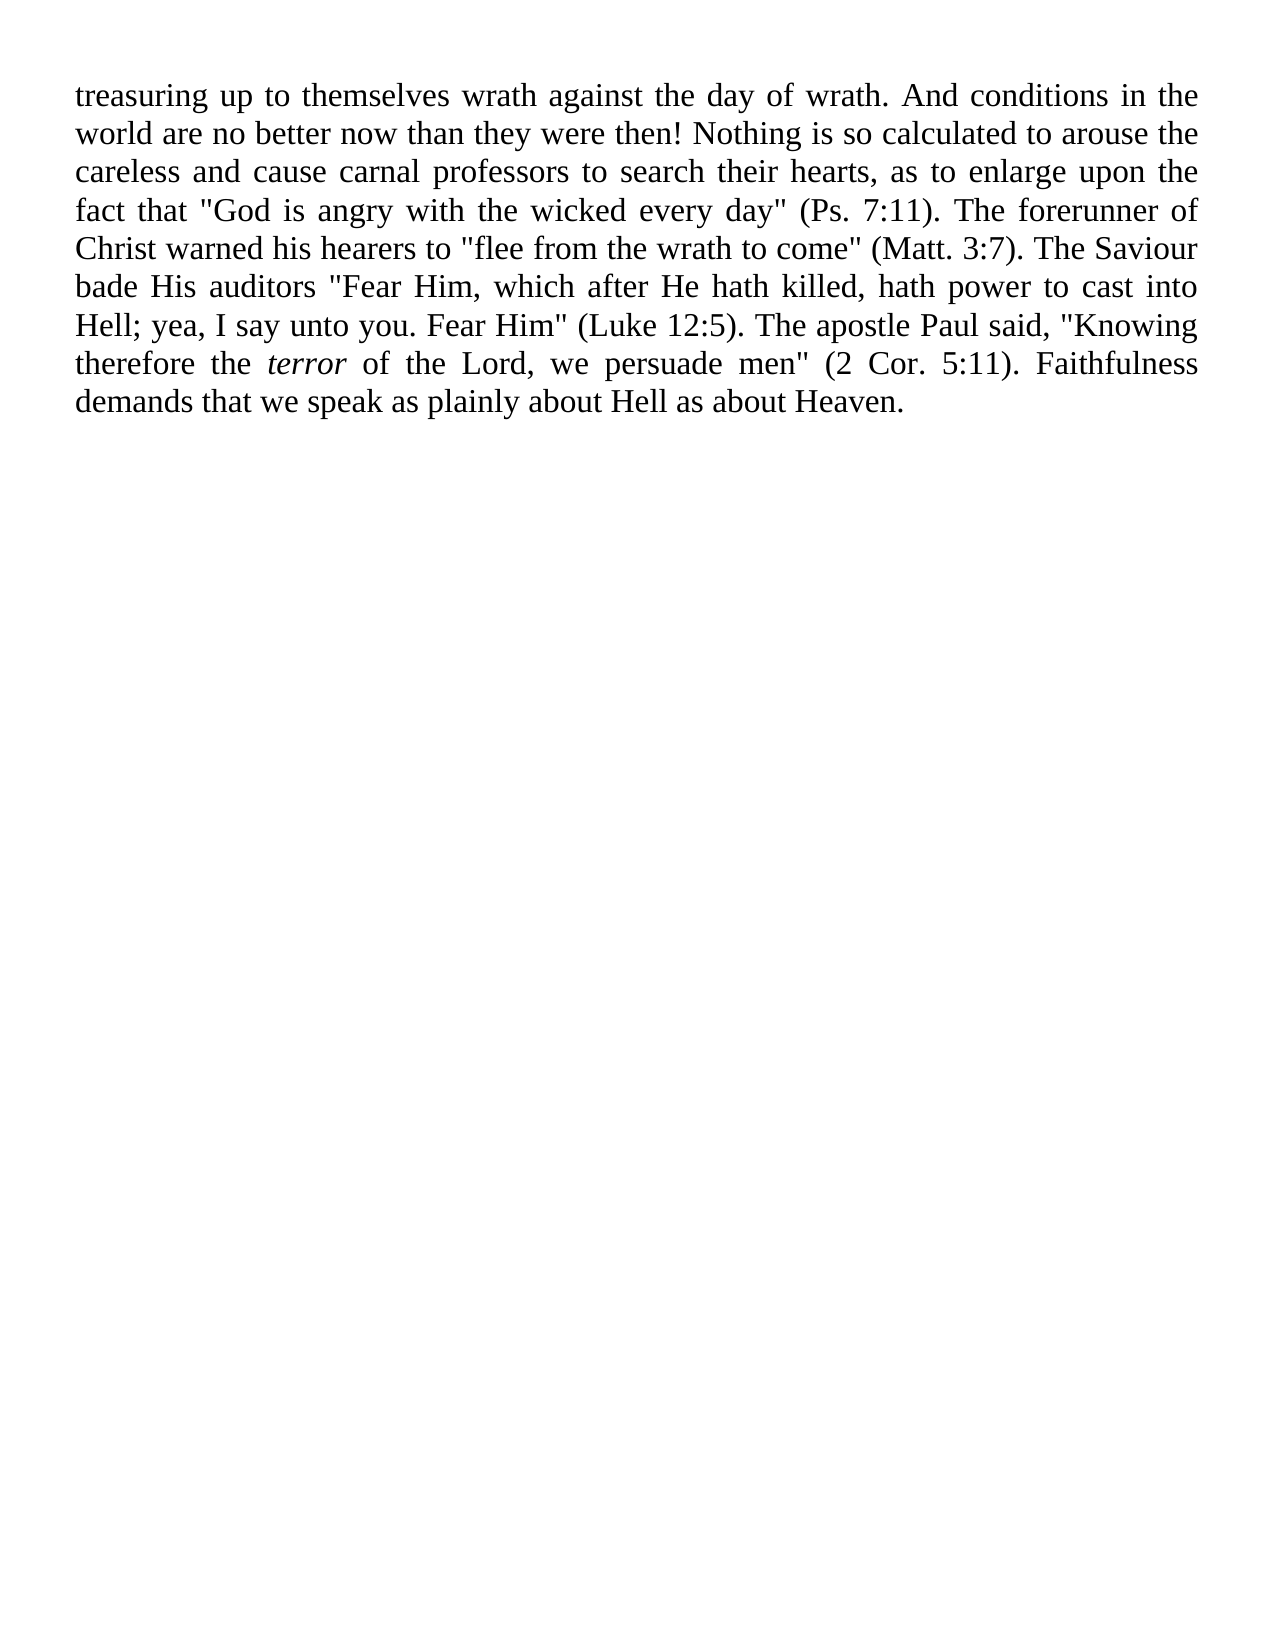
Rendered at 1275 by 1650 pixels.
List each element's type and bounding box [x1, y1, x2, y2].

text [75, 75, 1200, 420]
